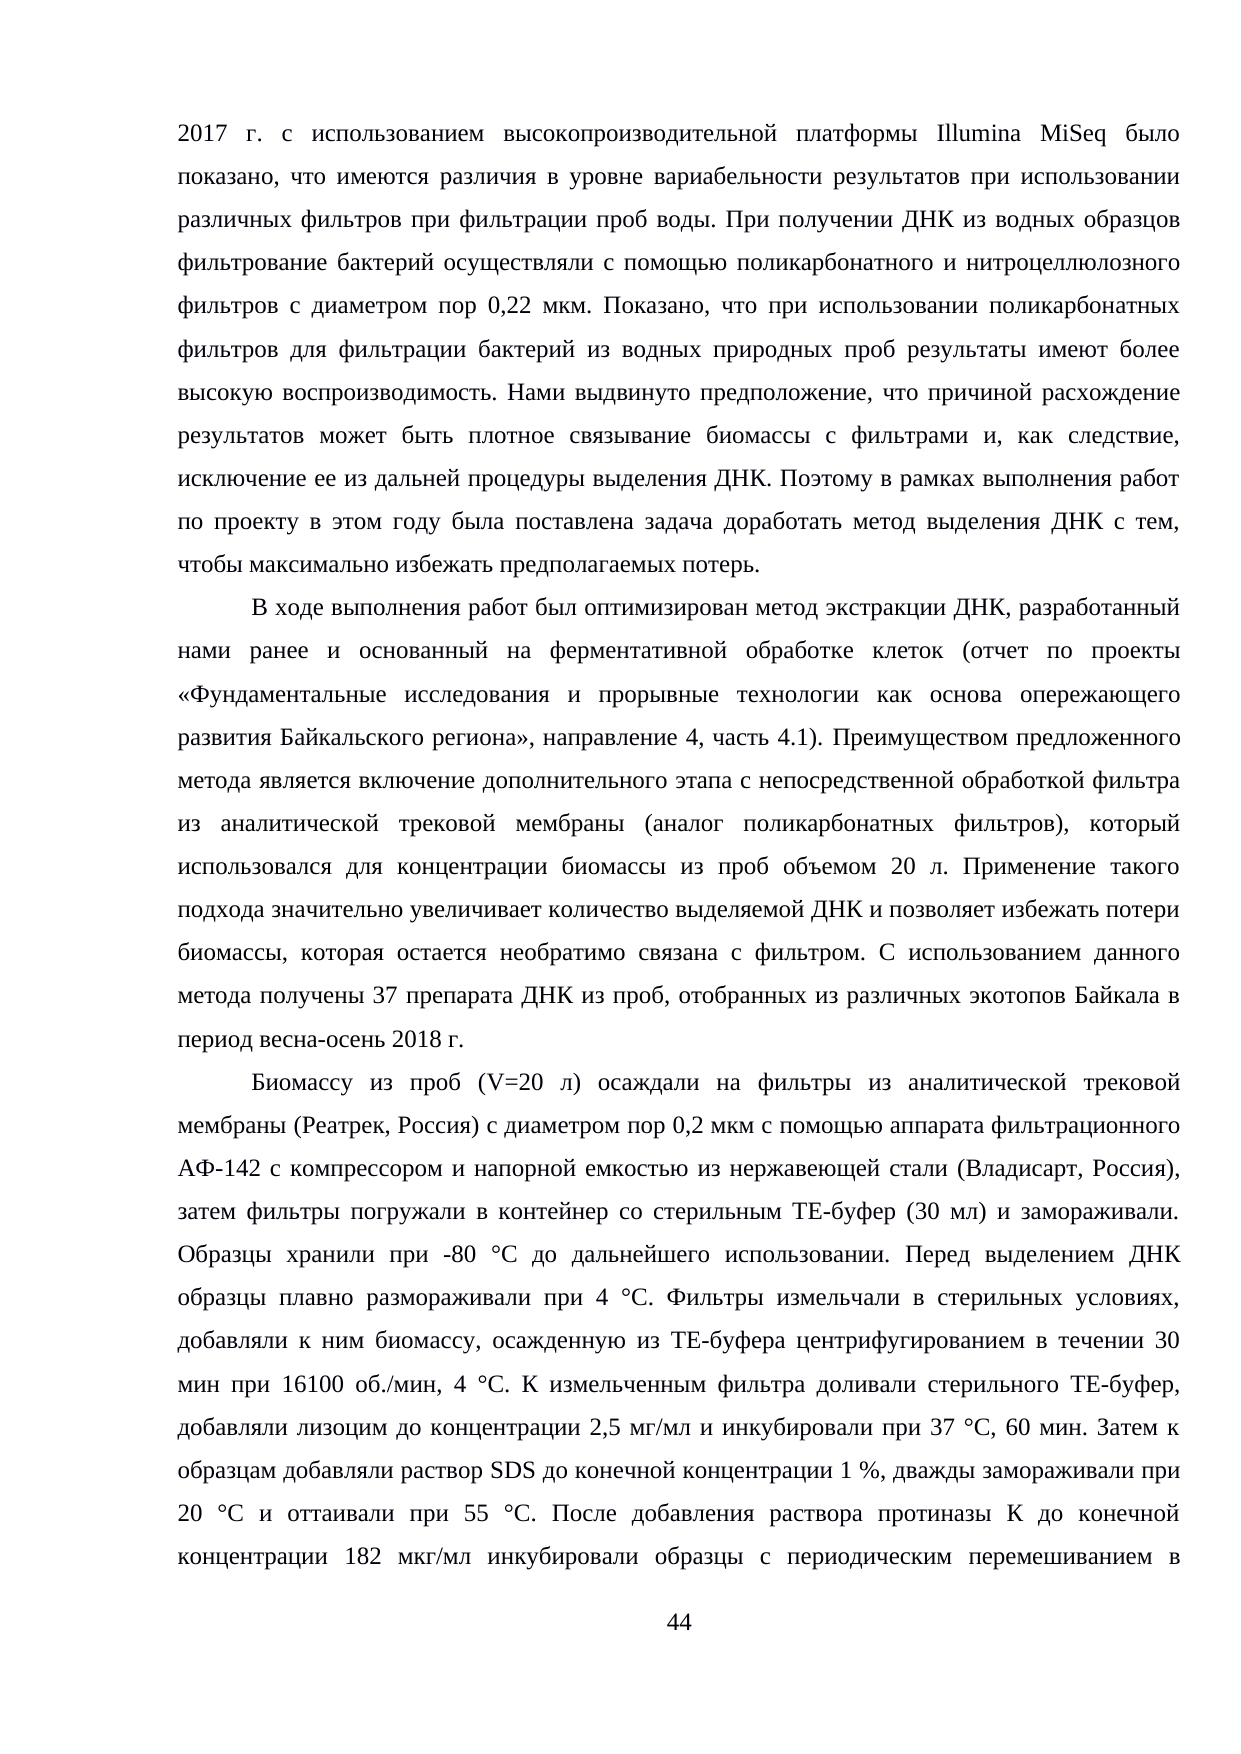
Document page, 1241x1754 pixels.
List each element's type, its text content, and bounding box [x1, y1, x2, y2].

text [177, 118, 1181, 578]
text В ходе выполнения работ был оптимизирован метод экстракции ДНК, разработанный нами ранее и основанный на ферментативной обработке клеток (отчет по проекты «Фундаментальные исследования и прорывные технологии как основа опережающего развития Байкальского региона», направление 4, часть 4.1). Преимуществом предложенного метода является включение дополнительного этапа с непосредственной обработкой фильтра из аналитической трековой мембраны (аналог поликарбонатных фильтров), который использовался для концентрации биомассы из проб объемом 20 л. Применение такого подхода значительно увеличивает количество выделяемой ДНК и позволяет избежать потери биомассы, которая остается необратимо связана с фильтром. С использованием данного метода получены 37 препарата ДНК из проб, отобранных из различных экотопов Байкала в период весна-осень 2018 г. [177, 592, 1181, 1052]
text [177, 1067, 1181, 1570]
